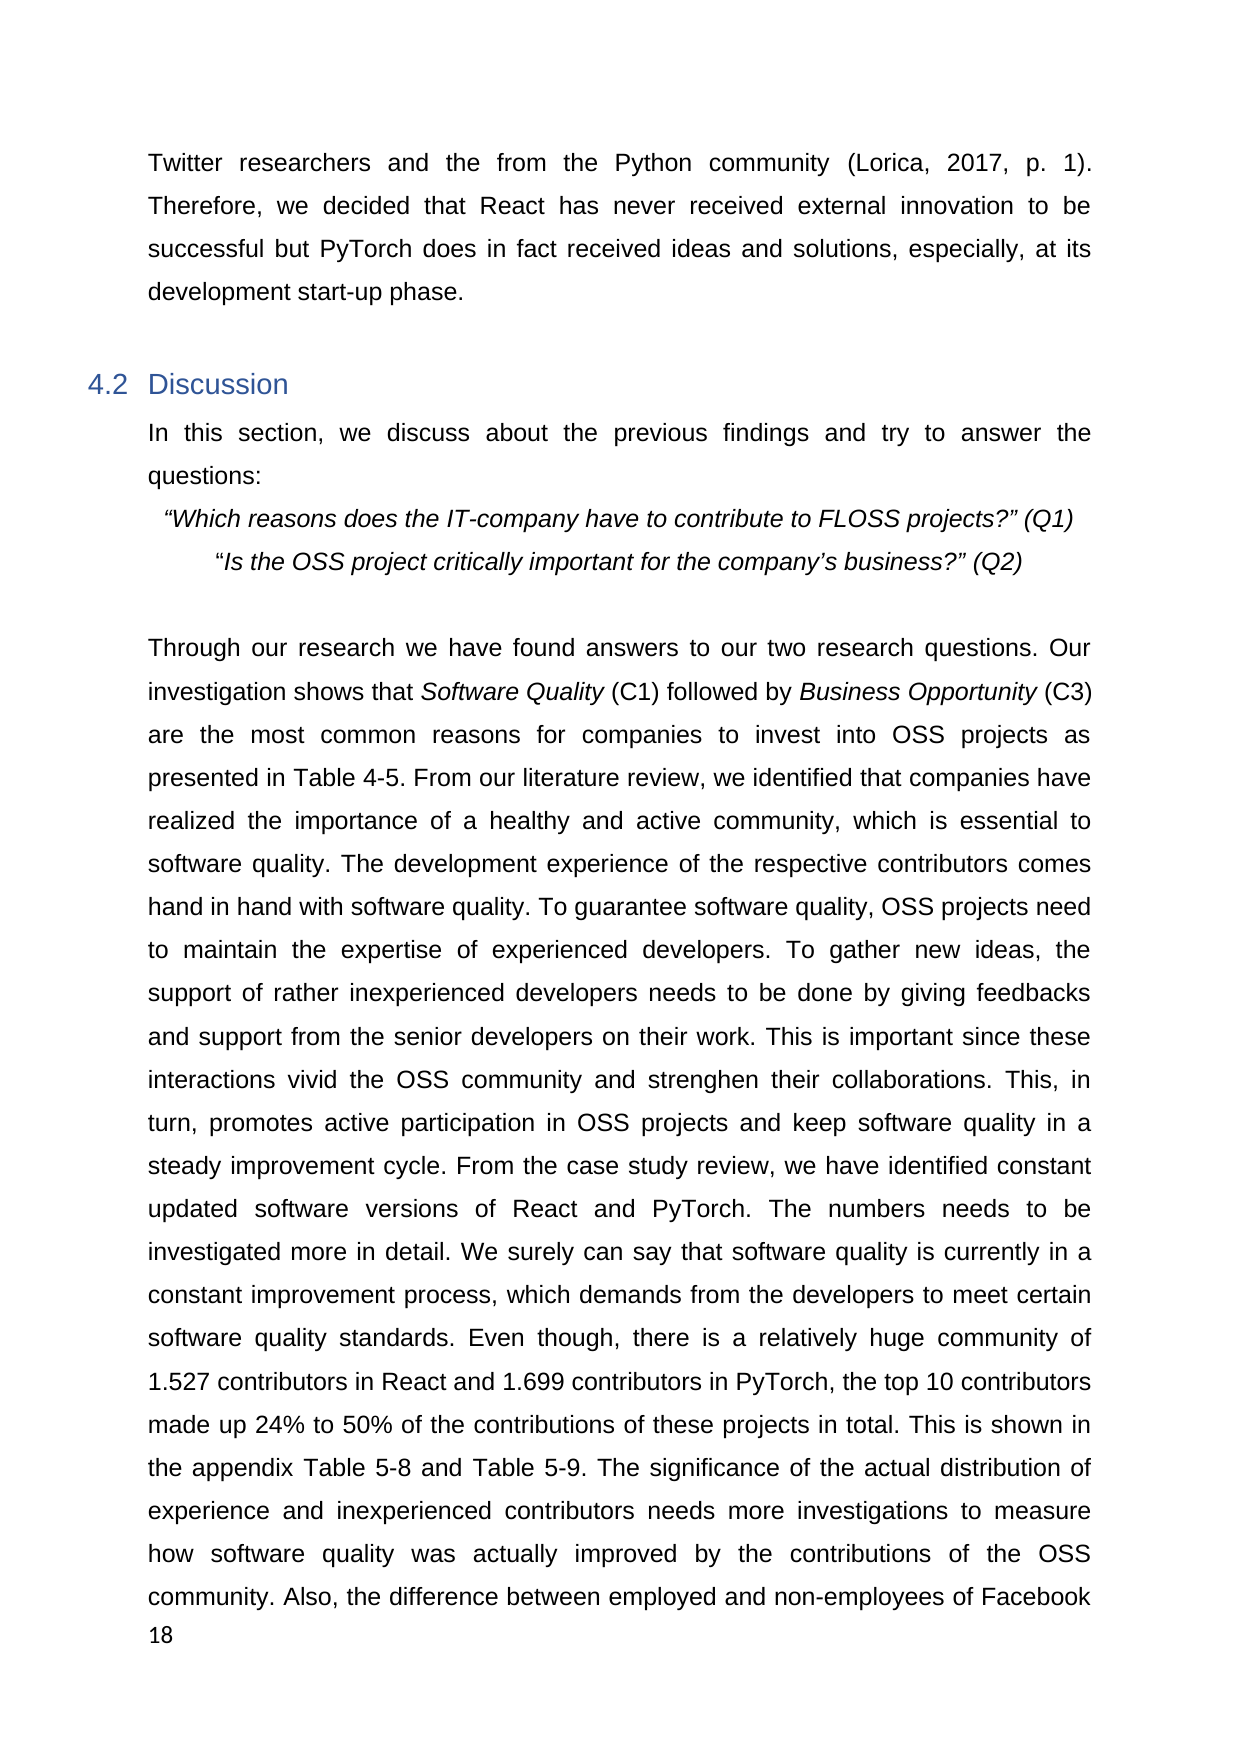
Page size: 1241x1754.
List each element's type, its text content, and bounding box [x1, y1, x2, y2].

subtitle Discussion [88, 367, 1093, 401]
text In this section, we discuss about the previous findings and try to answer the questions: [148, 418, 1093, 489]
text “Is the OSS project critically important for the company’s business?” (Q2) [148, 547, 1093, 576]
text “Which reasons does the IT-company have to contribute to FLOSS projects?” (Q1) [148, 504, 1093, 533]
